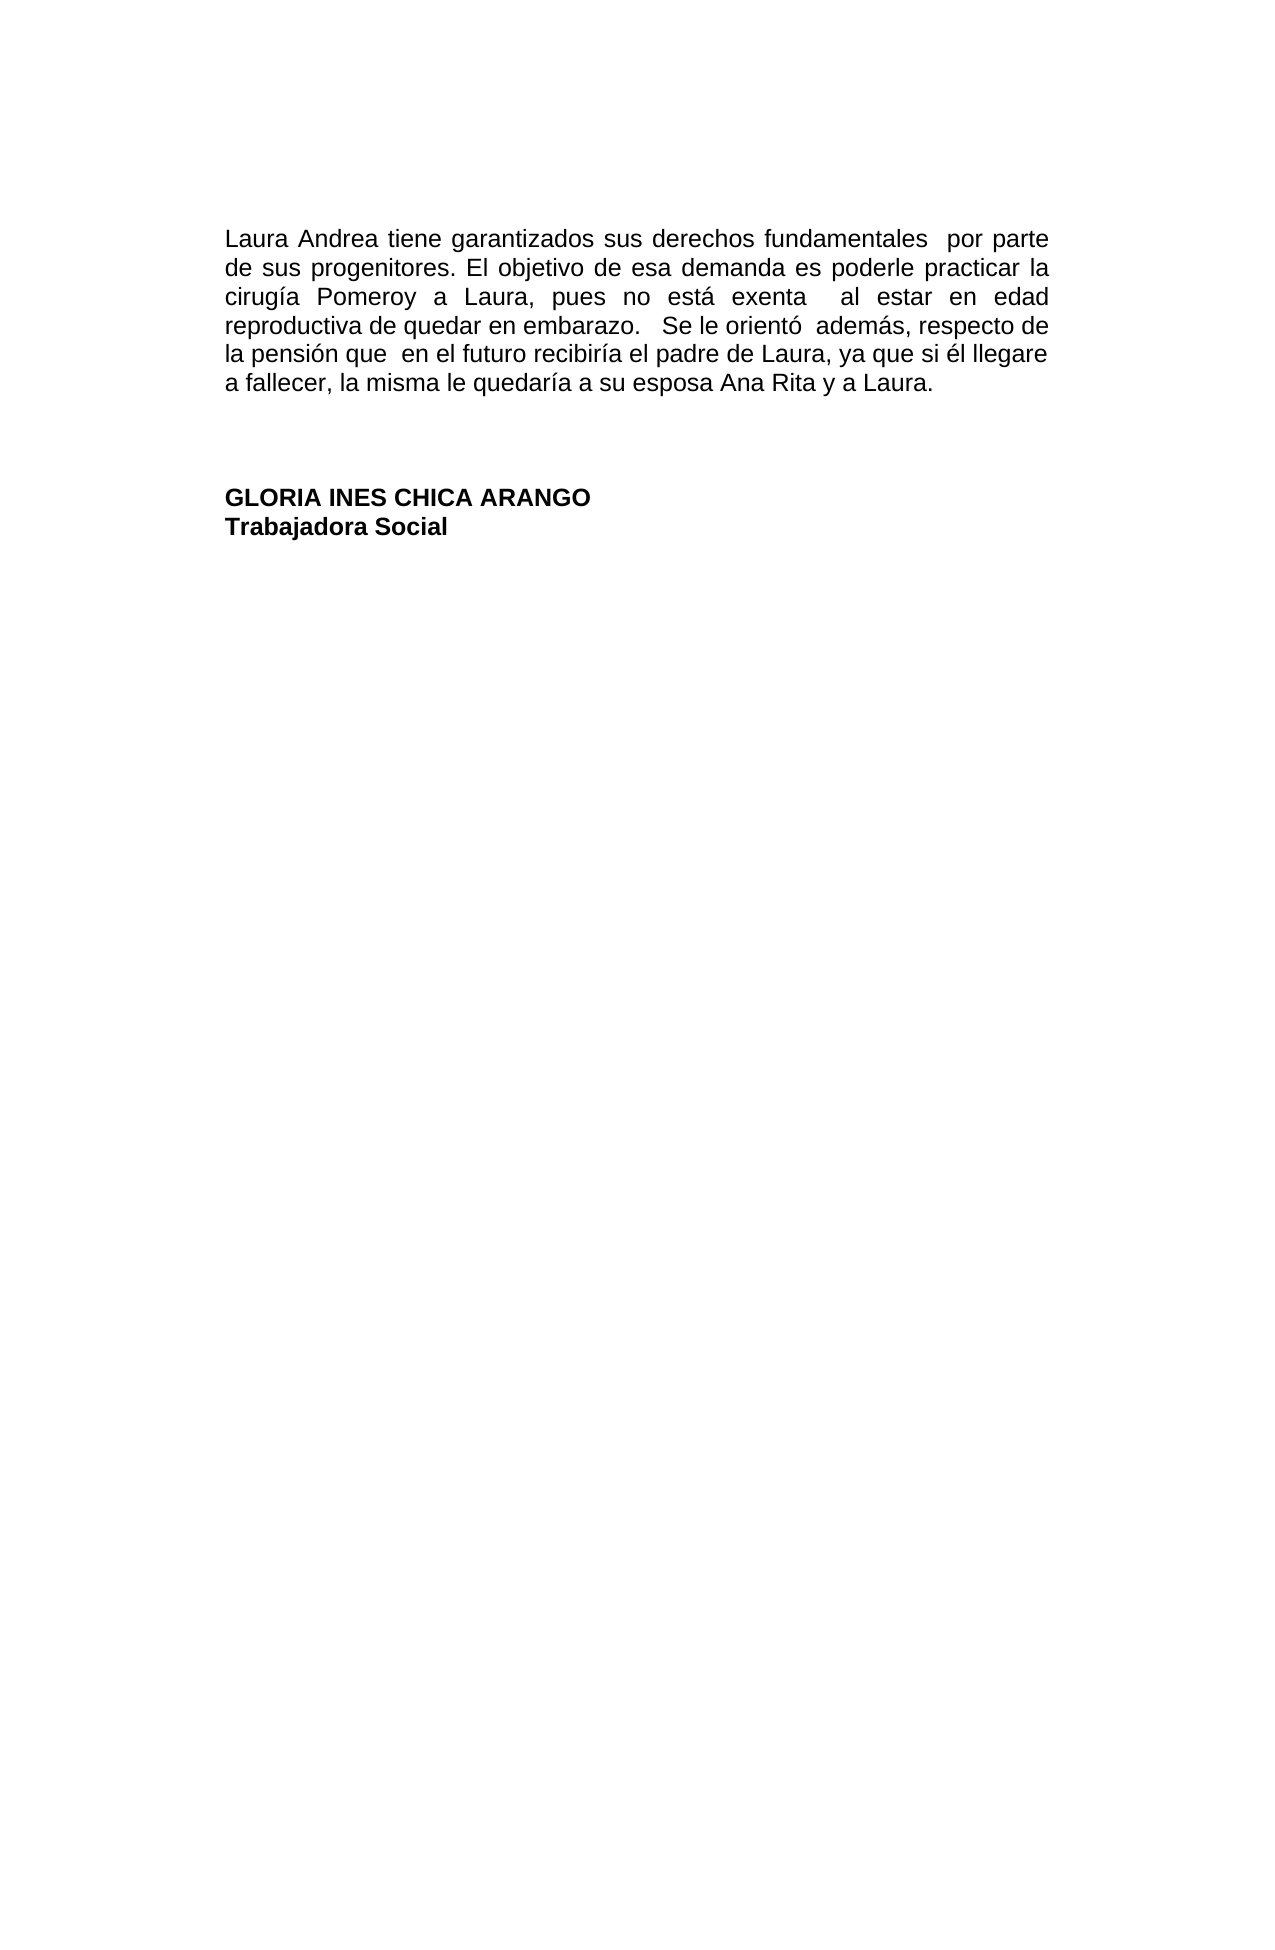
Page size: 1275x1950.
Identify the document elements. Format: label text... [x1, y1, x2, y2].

text Trabajadora Social [224, 512, 1051, 541]
text Laura Andrea tiene garantizados sus derechos fundamentales por parte de sus progenitores. El objetivo de esa demanda es poderle practicar la cirugía Pomeroy a Laura, pues no está exenta al estar en edad reproductiva de quedar en embarazo. Se le orientó además, respecto de la pensión que en el futuro recibiría el padre de Laura, ya que si él llegare a fallecer, la misma le quedaría a su esposa Ana Rita y a Laura. [224, 224, 1051, 397]
text GLORIA INES CHICA ARANGO [224, 483, 1051, 512]
